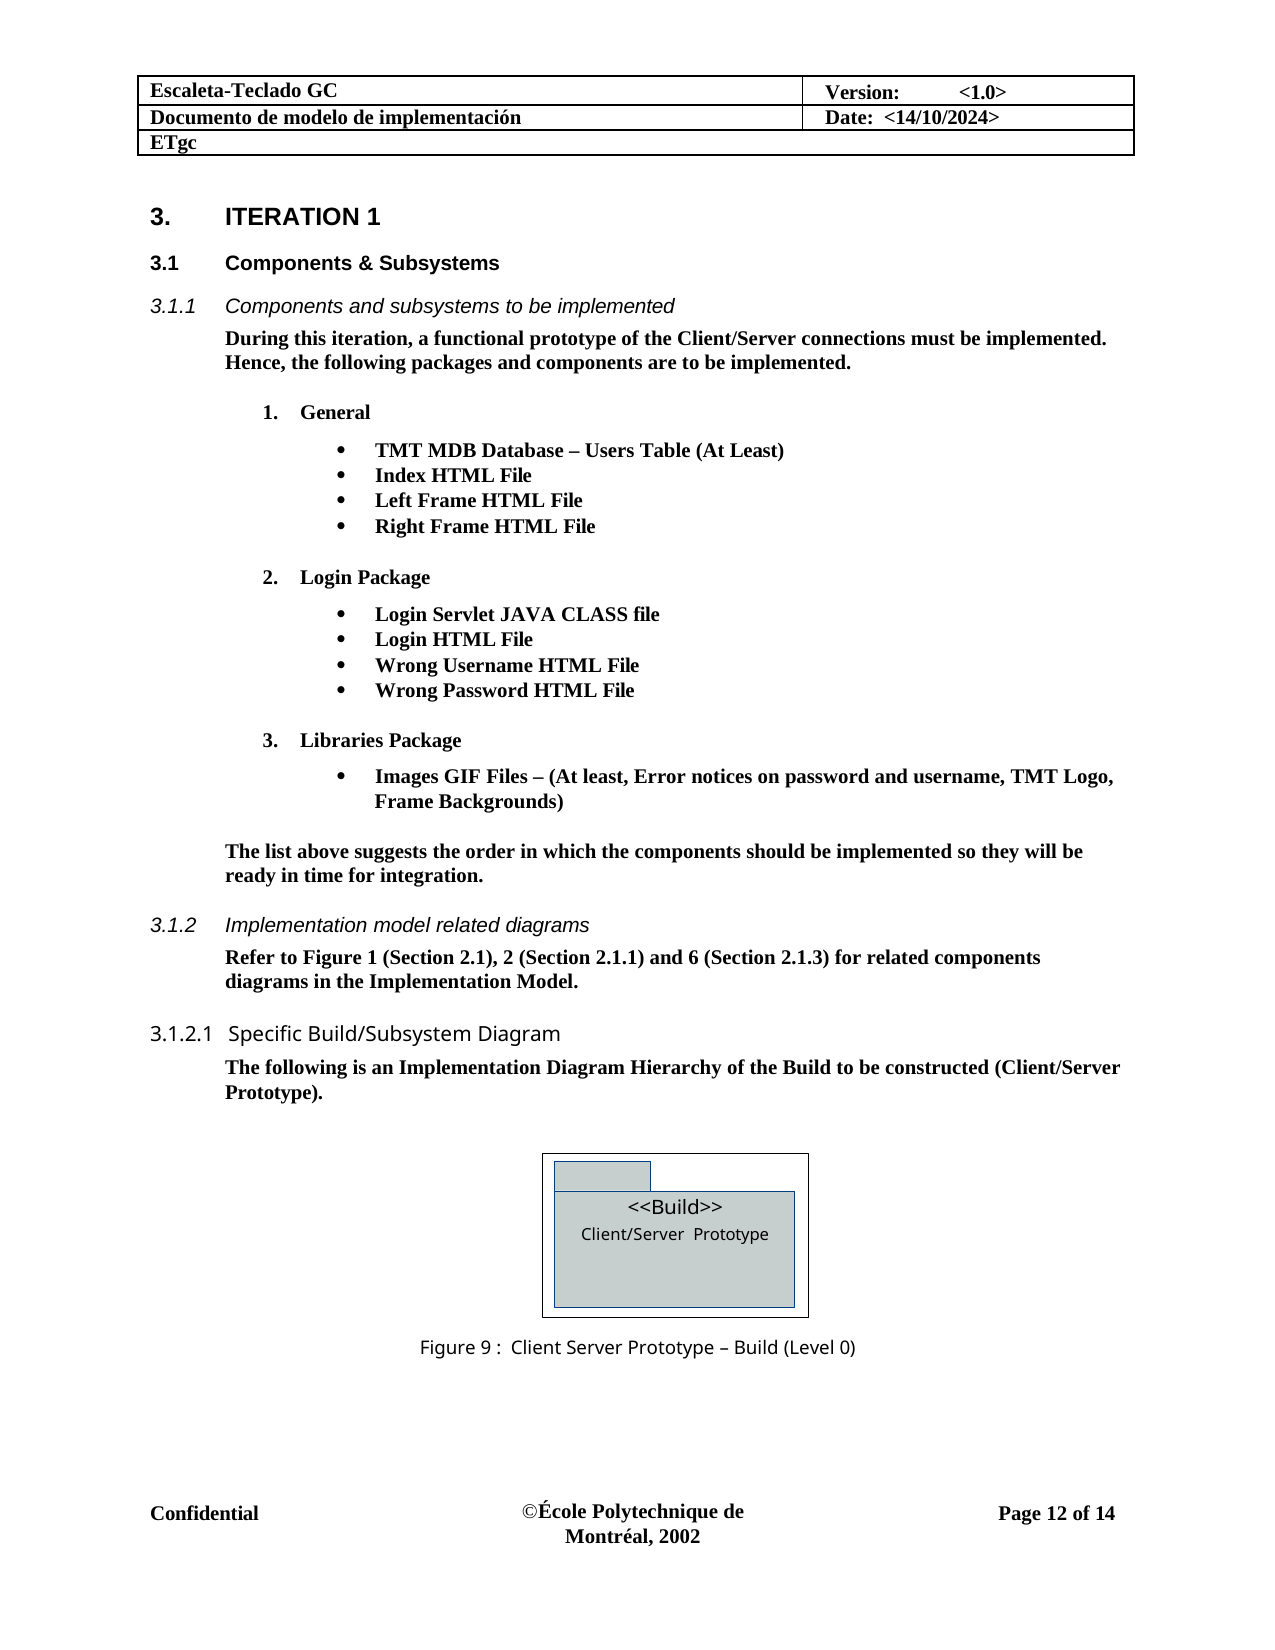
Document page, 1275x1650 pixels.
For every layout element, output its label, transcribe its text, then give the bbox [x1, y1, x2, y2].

text The list above suggests the order in which the components should be implemented so they will be ready in time for integration. [225, 839, 1126, 887]
list Wrong Password HTML File [337, 677, 1146, 702]
subtitle ITERATION 1 [150, 202, 1146, 230]
list Components and subsystems to be implemented [150, 294, 1146, 318]
list Implementation model related diagrams [150, 913, 1146, 937]
list TMT MDB Database – Users Table (At Least) [337, 437, 1146, 462]
list Right Frame HTML File [337, 513, 1146, 538]
list Login Servlet JAVA CLASS file [337, 601, 1146, 627]
list General [262, 400, 1146, 424]
list Login HTML File [337, 627, 1146, 652]
text Refer to Figure 1 (Section 2.1), 2 (Section 2.1.1) and 6 (Section 2.1.3) for related components diagrams in the Implementation Model. [225, 945, 1117, 993]
list Index HTML File [337, 462, 1146, 488]
text During this iteration, a functional prototype of the Client/Server connections must be implemented. Hence, the following packages and components are to be implemented. [225, 325, 1126, 374]
text The following is an Implementation Diagram Hierarchy of the Build to be constructed (Client/Server Prototype). [225, 1055, 1126, 1104]
text Figure 9 : Client Server Prototype – Build (Level 0) [129, 1167, 1146, 1359]
list Wrong Username HTML File [337, 652, 1146, 677]
list Left Frame HTML File [337, 488, 1146, 513]
list Images GIF Files – (At least, Error notices on password and username, TMT Logo, Frame Backgrounds) [337, 764, 1114, 813]
list Components & Subsystems [150, 250, 1146, 274]
list Login Package [262, 565, 1146, 589]
list Libraries Package [262, 728, 1146, 752]
list Specific Build/Subsystem Diagram [150, 1019, 1146, 1047]
